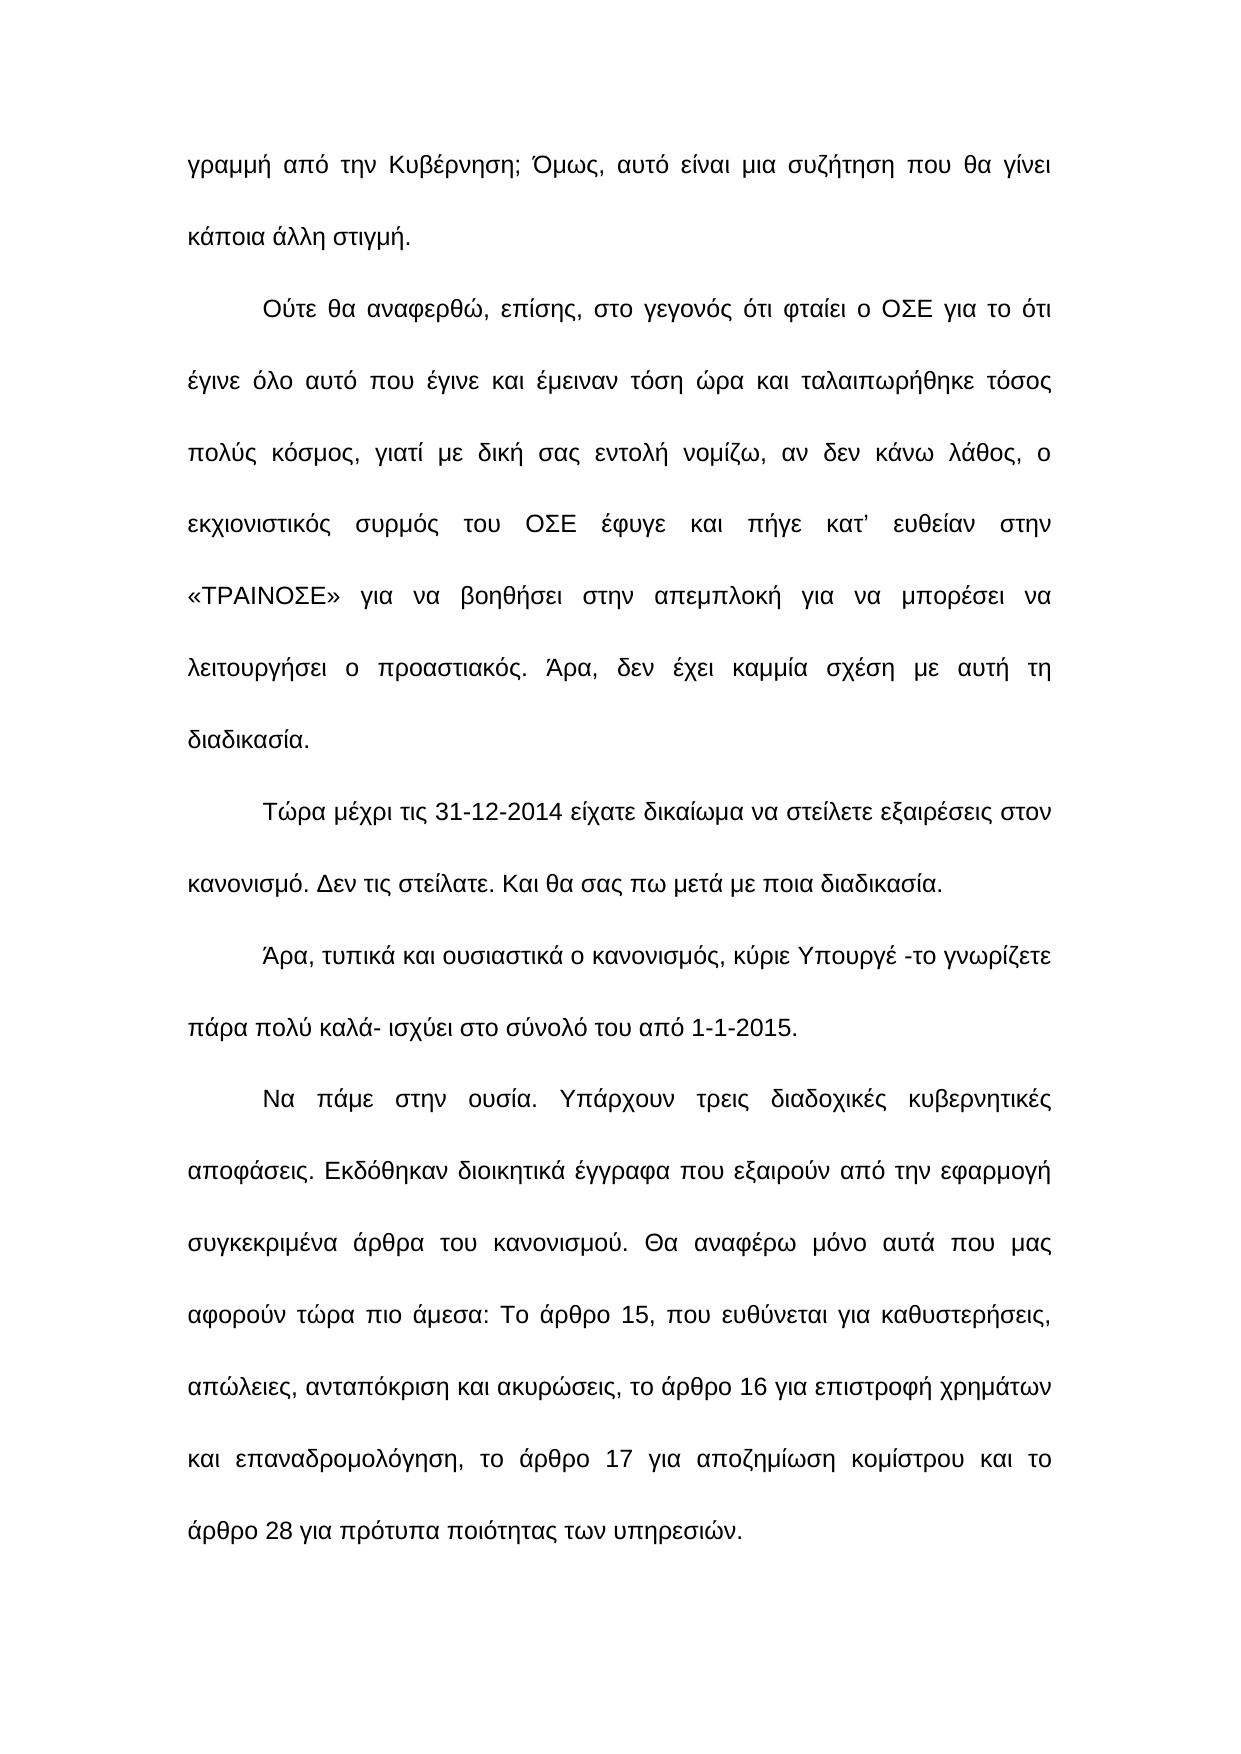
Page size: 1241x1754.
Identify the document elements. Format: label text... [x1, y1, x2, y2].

text Ούτε θα αναφερθώ, επίσης, στο γεγονός ότι φταίει ο ΟΣΕ για το ότι έγινε όλο αυτό που έγινε και έμειναν τόση ώρα και ταλαιπωρήθηκε τόσος πολύς κόσμος, γιατί με δική σας εντολή νομίζω, αν δεν κάνω λάθος, ο εκχιονιστικός συρμός του ΟΣΕ έφυγε και πήγε κατ’ ευθείαν στην «ΤΡΑΙΝΟΣΕ» για να βοηθήσει στην απεμπλοκή για να μπορέσει να λειτουργήσει ο προαστιακός. Άρα, δεν έχει καμμία σχέση με αυτή τη διαδικασία. [187, 294, 1053, 754]
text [187, 150, 1053, 251]
text Τώρα μέχρι τις 31-12-2014 είχατε δικαίωμα να στείλετε εξαιρέσεις στον κανονισμό. Δεν τις στείλατε. Και θα σας πω μετά με ποια διαδικασία. [187, 797, 1053, 897]
text Να πάμε στην ουσία. Υπάρχουν τρεις διαδοχικές κυβερνητικές αποφάσεις. Εκδόθηκαν διοικητικά έγγραφα που εξαιρούν από την εφαρμογή συγκεκριμένα άρθρα του κανονισμού. Θα αναφέρω μόνο αυτά που μας αφορούν τώρα πιο άμεσα: Το άρθρο 15, που ευθύνεται για καθυστερήσεις, απώλειες, ανταπόκριση και ακυρώσεις, το άρθρο 16 για επιστροφή χρημάτων και επαναδρομολόγηση, το άρθρο 17 για αποζημίωση κομίστρου και το άρθρο 28 για πρότυπα ποιότητας των υπηρεσιών. [187, 1084, 1053, 1544]
text Άρα, τυπικά και ουσιαστικά ο κανονισμός, κύριε Υπουργέ -το γνωρίζετε πάρα πολύ καλά- ισχύει στο σύνολό του από 1-1-2015. [187, 941, 1053, 1041]
